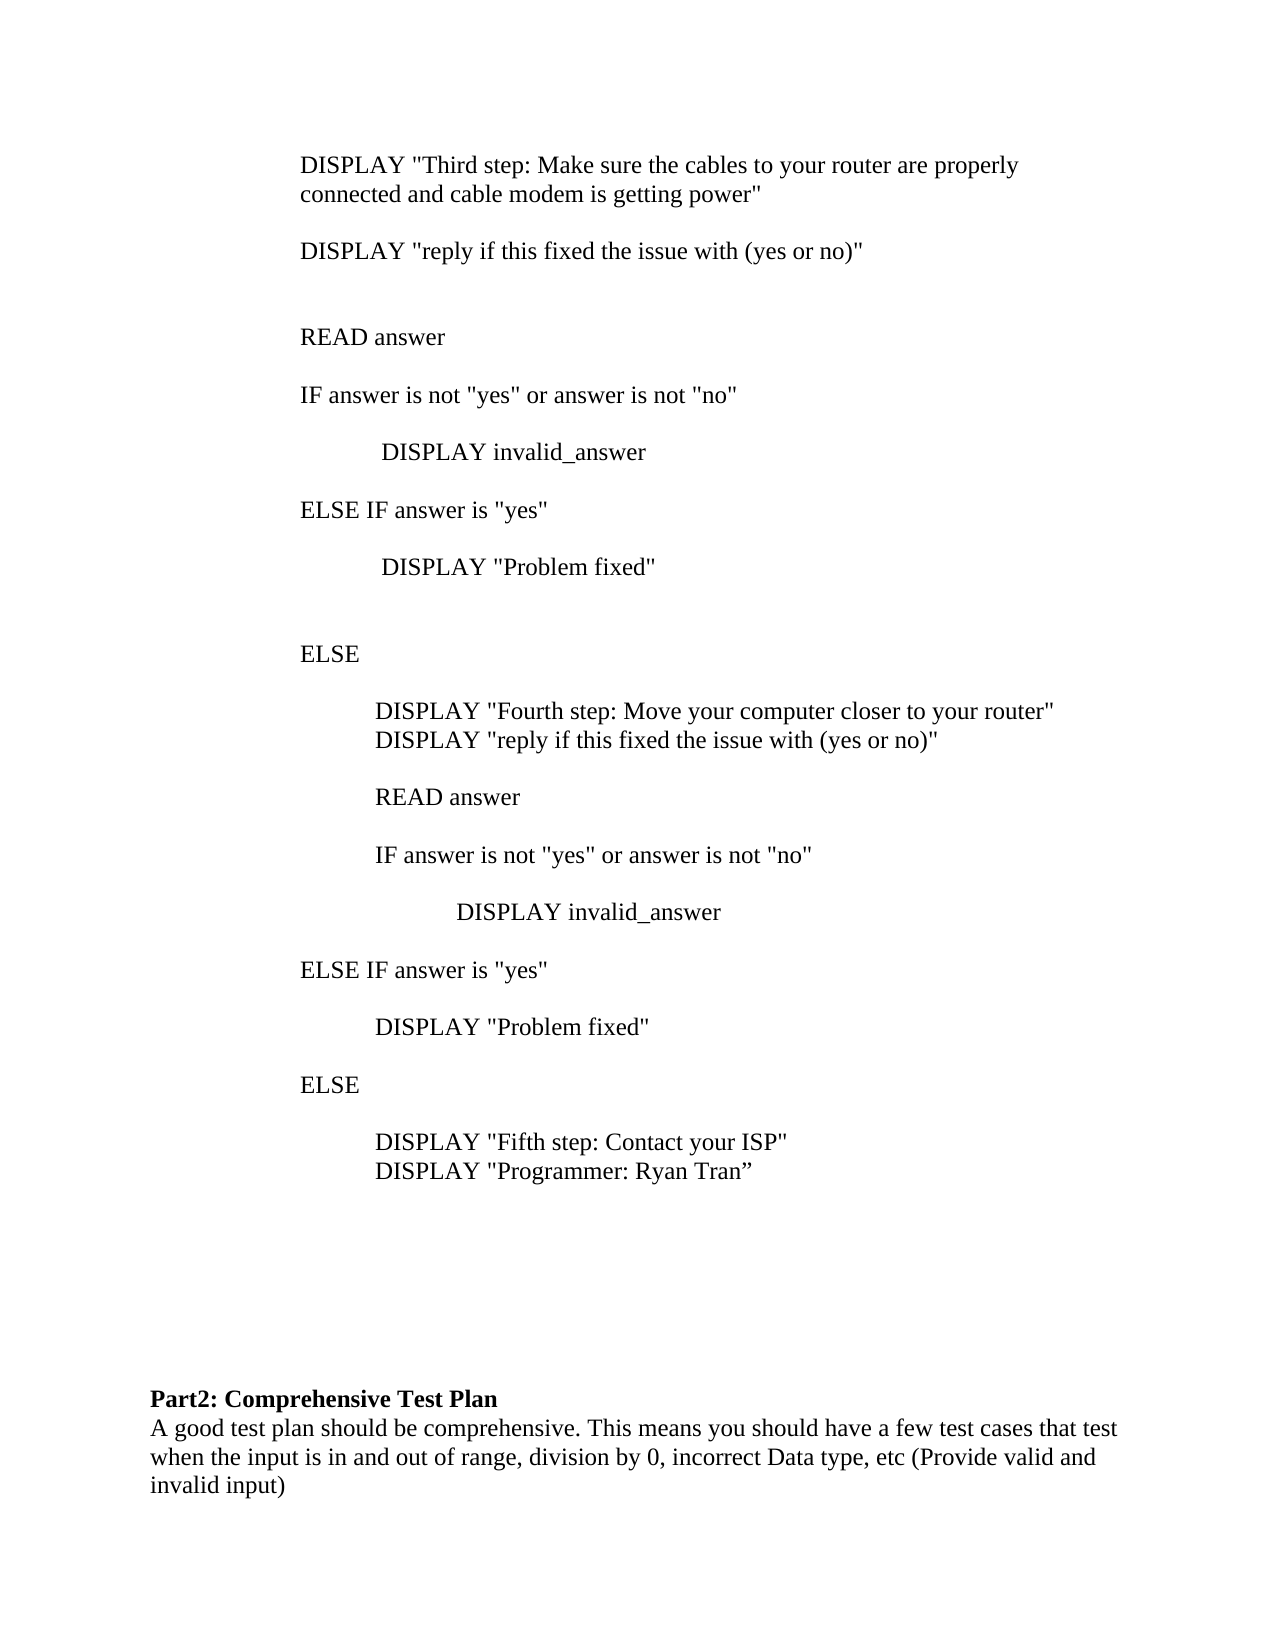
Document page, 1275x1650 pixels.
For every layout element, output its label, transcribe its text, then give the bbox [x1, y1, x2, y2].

text DISPLAY "Fourth step: Move your computer closer to your router" [300, 696, 1125, 725]
text IF answer is not "yes" or answer is not "no" [225, 380, 1125, 409]
text DISPLAY "Problem fixed" [150, 1012, 1125, 1041]
text ELSE [225, 1070, 1125, 1099]
text DISPLAY invalid_answer [150, 437, 1125, 466]
text ELSE IF answer is "yes" [225, 495, 1125, 524]
text DISPLAY invalid_answer [150, 897, 1125, 926]
text Part2: Comprehensive Test Plan [150, 1384, 1125, 1413]
text ELSE IF answer is "yes" [225, 955, 1125, 984]
text IF answer is not "yes" or answer is not "no" [300, 840, 1125, 869]
text DISPLAY "Programmer: Ryan Tran” [300, 1156, 1125, 1185]
text DISPLAY "Fifth step: Contact your ISP" [300, 1127, 1125, 1156]
text A good test plan should be comprehensive. This means you should have a few test cases that test when the input is in and out of range, division by 0, incorrect Data type, etc (Provide valid and invalid input) [150, 1413, 1125, 1499]
text DISPLAY "Problem fixed" [150, 552, 1125, 581]
text READ answer [300, 782, 1125, 811]
text DISPLAY "Third step: Make sure the cables to your router are properly connected and cable modem is getting power" [300, 150, 1125, 207]
text ELSE [225, 639, 1125, 667]
text DISPLAY "reply if this fixed the issue with (yes or no)" [225, 236, 1125, 265]
text DISPLAY "reply if this fixed the issue with (yes or no)" [300, 725, 1125, 754]
text READ answer [225, 322, 1125, 351]
